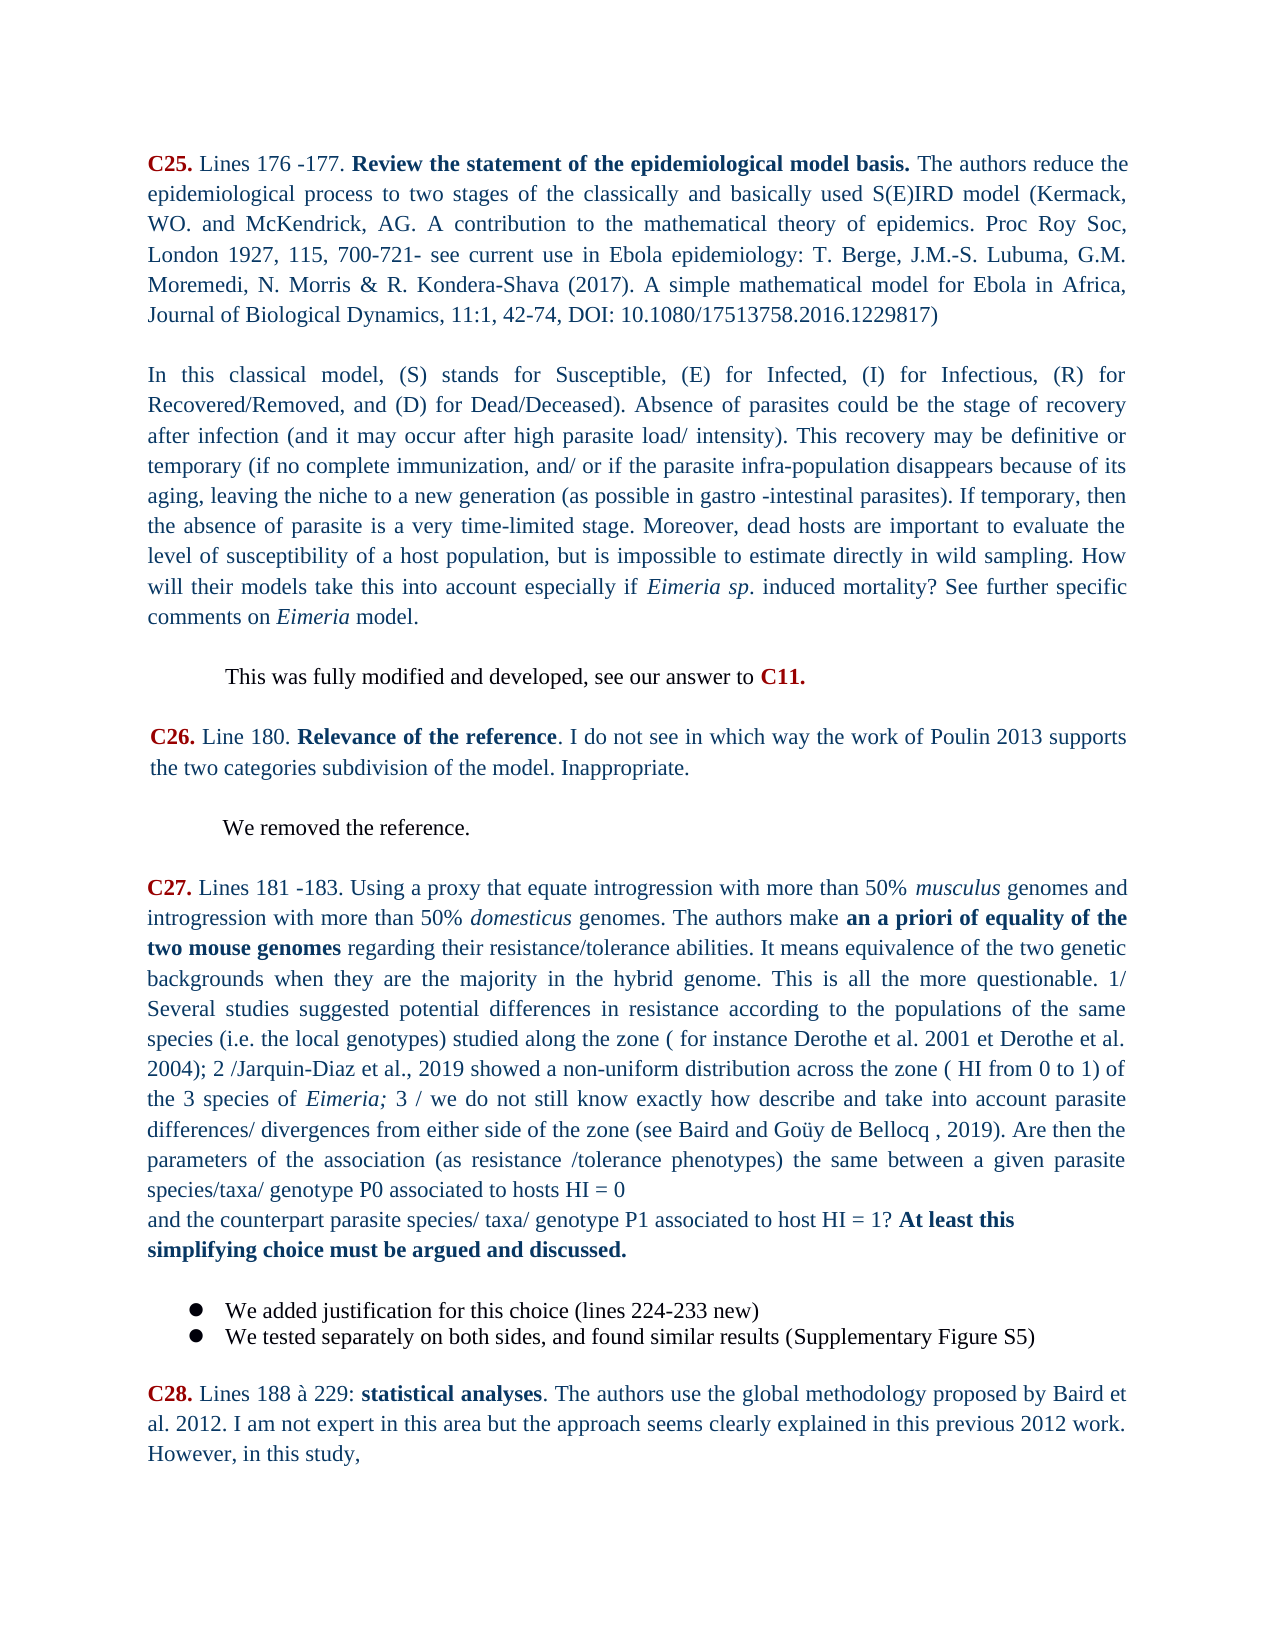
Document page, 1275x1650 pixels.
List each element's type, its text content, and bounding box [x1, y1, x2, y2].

text C28. Lines 188 à 229: statistical analyses. The authors use the global methodology proposed by Baird et al. 2012. I am not expert in this area but the approach seems clearly explained in this previous 2012 work. However, in this study, [147, 1379, 1128, 1466]
text C27. Lines 181 -183. Using a proxy that equate introgression with more than 50% musculus genomes and introgression with more than 50% domesticus genomes. The authors make an a priori of equality of the two mouse genomes regarding their resistance/tolerance abilities. It means equivalence of the two genetic backgrounds when they are the majority in the hybrid genome. This is all the more questionable. 1/ Several studies suggested potential differences in resistance according to the populations of the same species (i.e. the local genotypes) studied along the zone ( for instance Derothe et al. 2001 et Derothe et al. 2004); 2 /Jarquin-Diaz et al., 2019 showed a non-uniform distribution across the zone ( HI from 0 to 1) of the 3 species of Eimeria; 3 / we do not still know exactly how describe and take into account parasite differences/ divergences from either side of the zone (see Baird and Goüy de Bellocq , 2019). Are then the parameters of the association (as resistance /tolerance phenotypes) the same between a given parasite species/taxa/ genotype P0 associated to hosts HI = 0 [147, 874, 1128, 1202]
text C25. Lines 176 -177. Review the statement of the epidemiological model basis. The authors reduce the epidemiological process to two stages of the classically and basically used S(E)IRD model (Kermack, WO. and McKendrick, AG. A contribution to the mathematical theory of epidemics. Proc Roy Soc, London 1927, 115, 700-721- see current use in Ebola epidemiology: T. Berge, J.M.-S. Lubuma, G.M. Moremedi, N. Morris & R. Kondera-Shava (2017). A simple mathematical model for Ebola in Africa, Journal of Biological Dynamics, 11:1, 42-74, DOI: 10.1080/17513758.2016.1229817) [147, 150, 1128, 327]
text We removed the reference. [222, 814, 1127, 840]
list We tested separately on both sides, and found similar results (Supplementary Figure S5) [187, 1323, 1125, 1349]
text C26. Line 180. Relevance of the reference. I do not see in which way the work of Poulin 2013 supports the two categories subdivision of the model. Inappropriate. [150, 723, 1128, 780]
text This was fully modified and developed, see our answer to C11. [225, 663, 1128, 689]
list We added justification for this choice (lines 224-233 new) [187, 1297, 1125, 1323]
text and the counterpart parasite species/ taxa/ genotype P1 associated to host HI = 1? At least this simplifying choice must be argued and discussed. [147, 1206, 1127, 1263]
